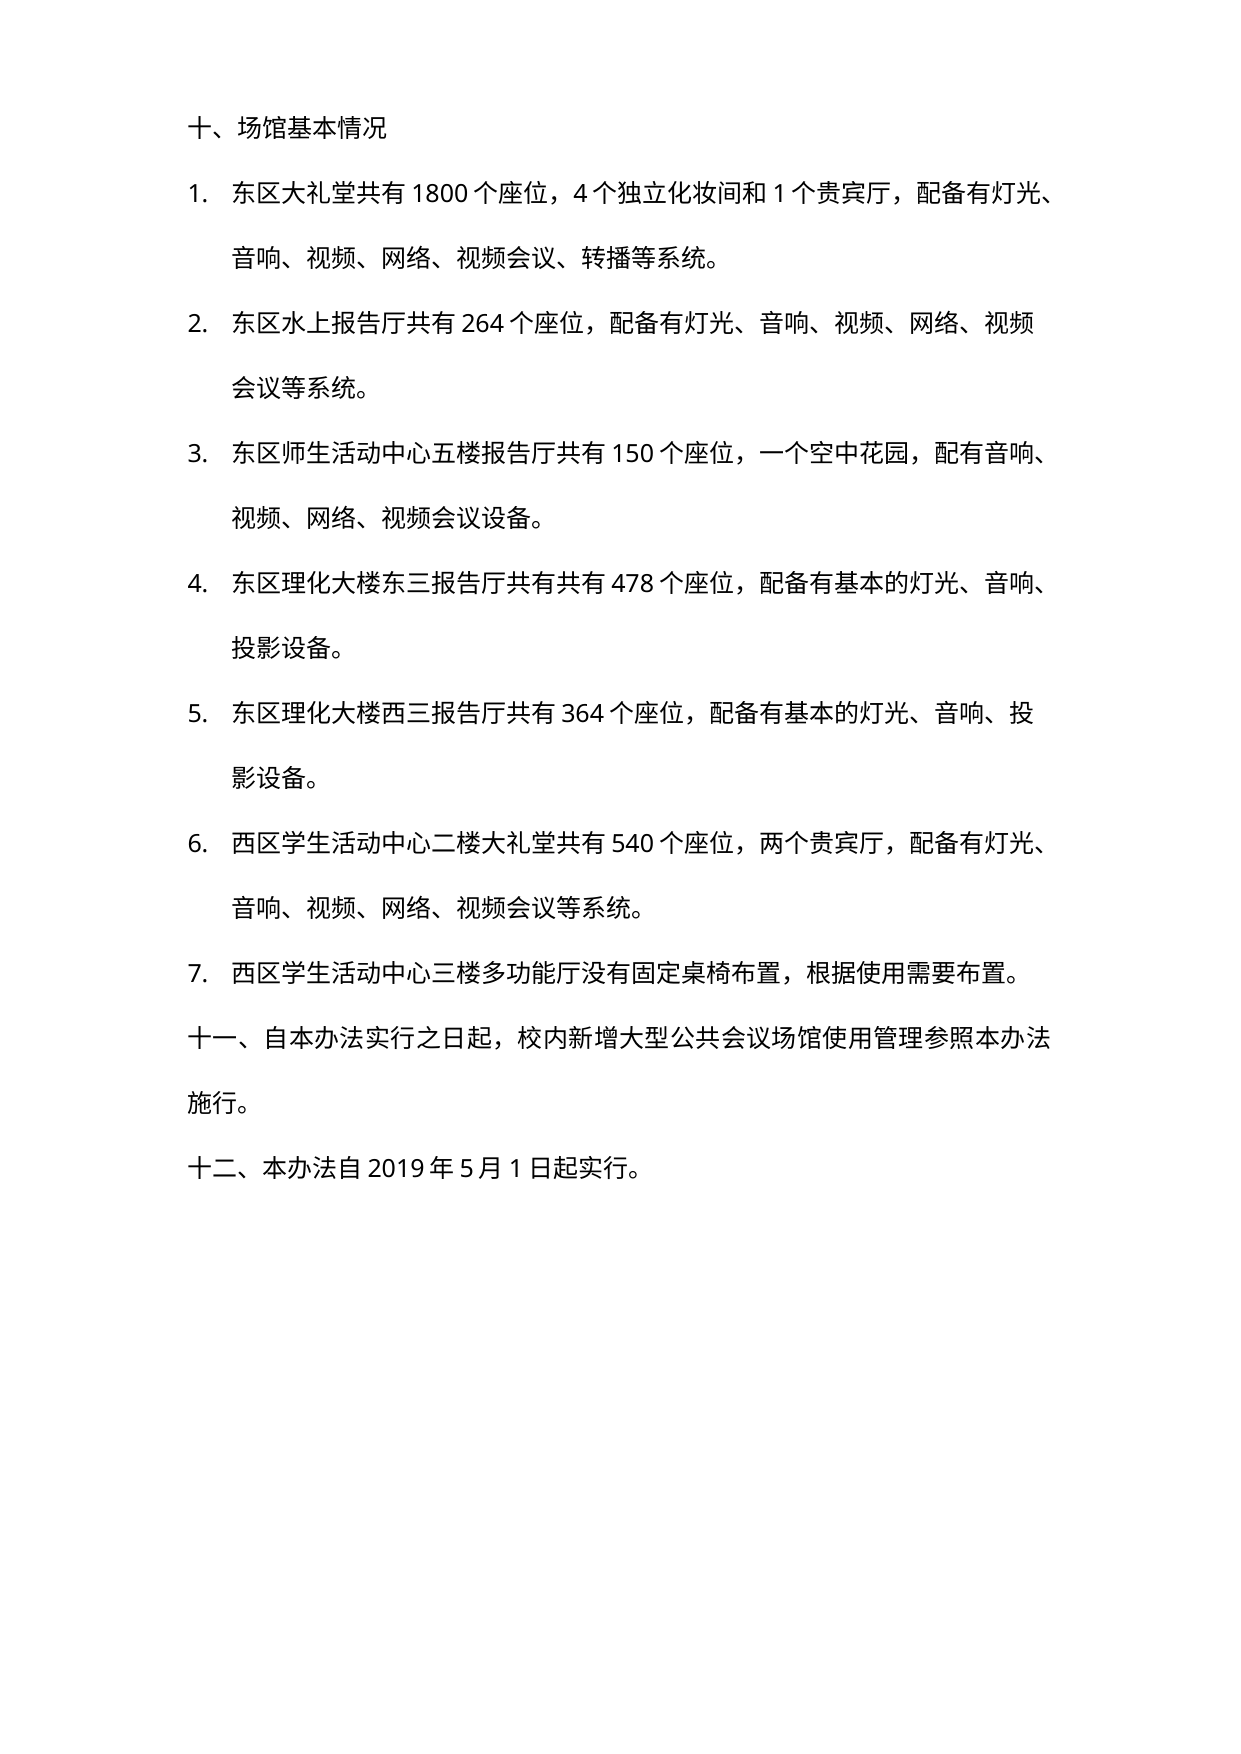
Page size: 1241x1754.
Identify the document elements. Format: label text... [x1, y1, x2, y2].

list 东区大礼堂共有1800个座位，4个独立化妆间和1个贵宾厅，配备有灯光、音响、视频、网络、视频会议、转播等系统。 [187, 159, 1053, 289]
list 东区师生活动中心五楼报告厅共有150个座位，一个空中花园，配有音响、视频、网络、视频会议设备。 [187, 419, 1053, 549]
list 西区学生活动中心三楼多功能厅没有固定桌椅布置，根据使用需要布置。 [187, 939, 1053, 1004]
text 十、场馆基本情况 [187, 94, 1053, 159]
list 东区理化大楼东三报告厅共有共有478个座位，配备有基本的灯光、音响、投影设备。 [187, 549, 1053, 679]
list 西区学生活动中心二楼大礼堂共有540个座位，两个贵宾厅，配备有灯光、音响、视频、网络、视频会议等系统。 [187, 809, 1053, 939]
text 十一、自本办法实行之日起，校内新增大型公共会议场馆使用管理参照本办法施行。 [187, 1004, 1053, 1134]
text 十二、本办法自2019年5月1日起实行。 [187, 1134, 1053, 1199]
list 东区水上报告厅共有264个座位，配备有灯光、音响、视频、网络、视频会议等系统。 [187, 289, 1053, 419]
list 东区理化大楼西三报告厅共有364个座位，配备有基本的灯光、音响、投影设备。 [187, 679, 1053, 809]
